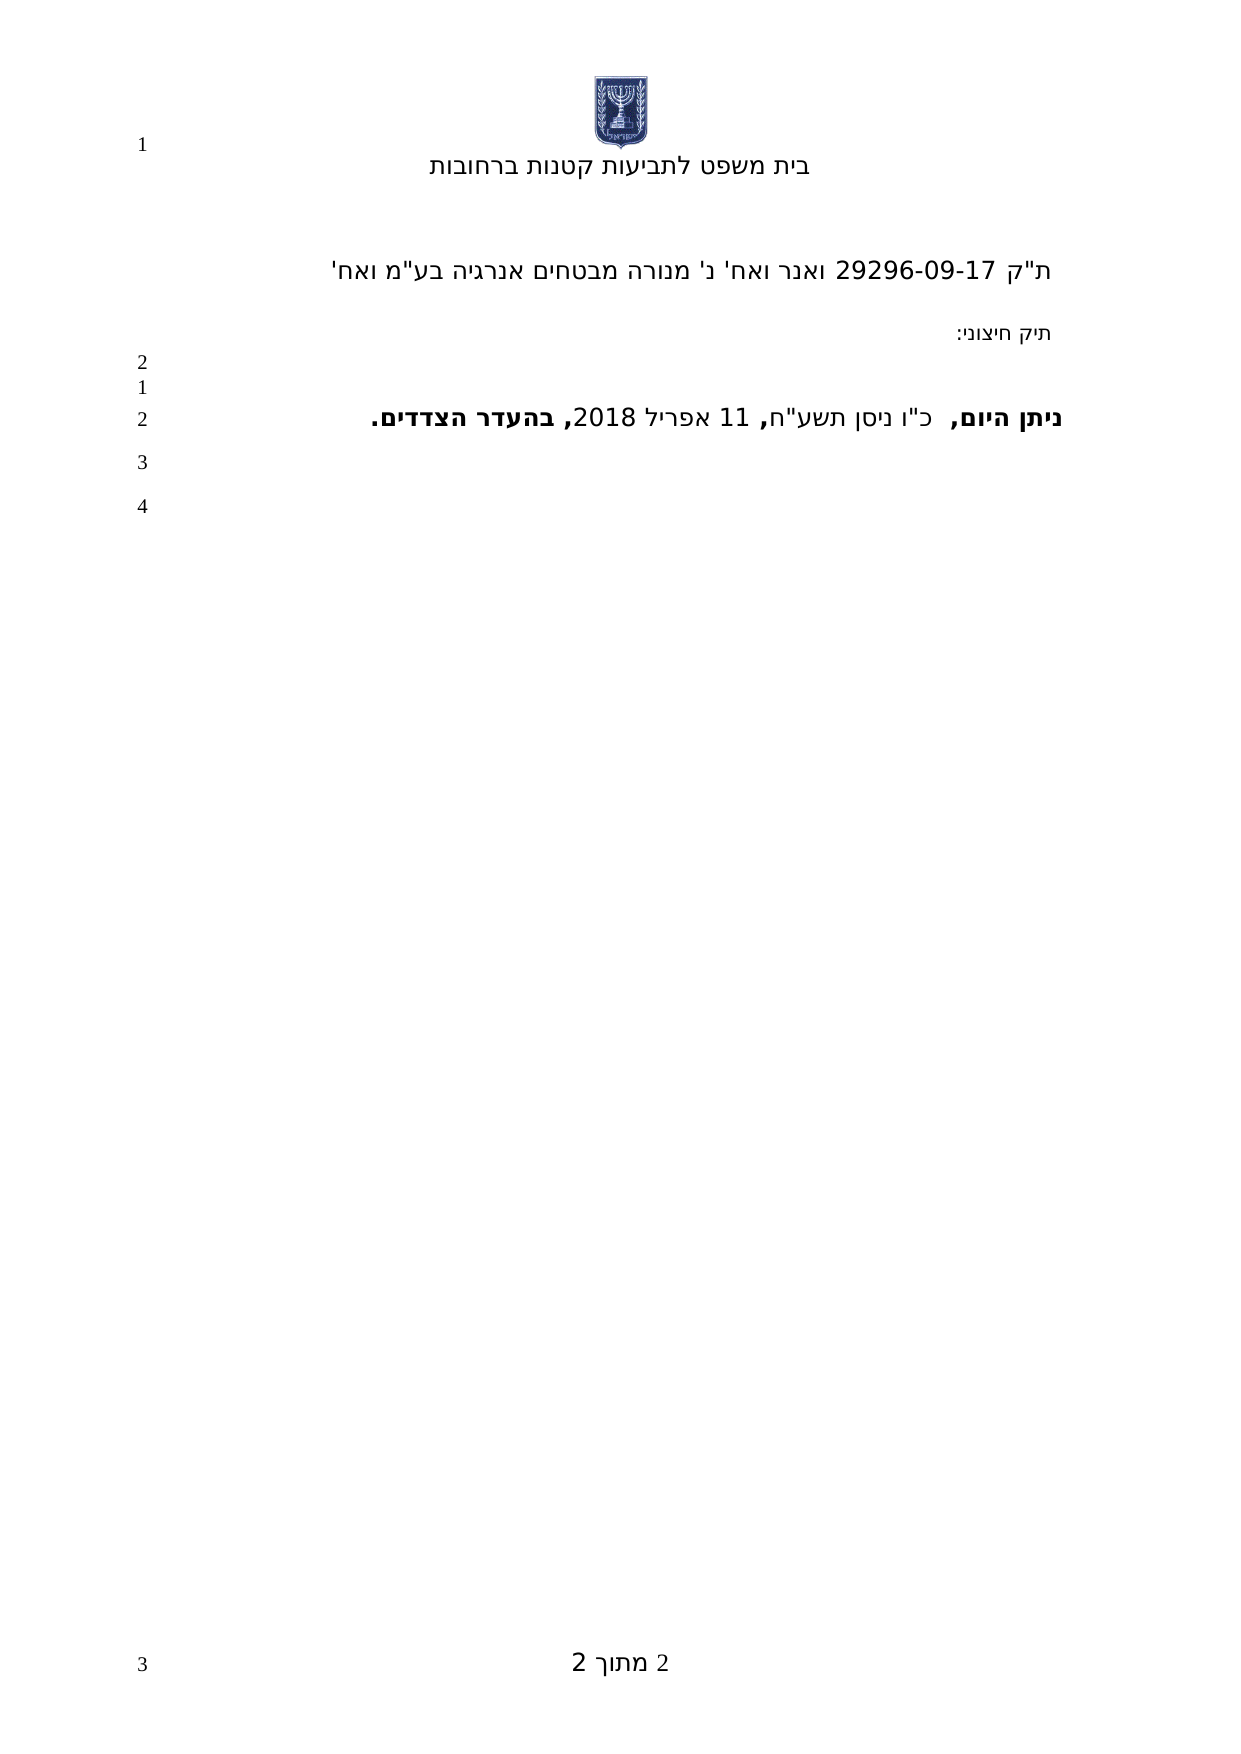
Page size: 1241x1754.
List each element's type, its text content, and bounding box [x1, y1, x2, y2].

text ניתן היום, , , בהעדר הצדדים. [177, 403, 1063, 432]
picture [589, 75, 651, 152]
